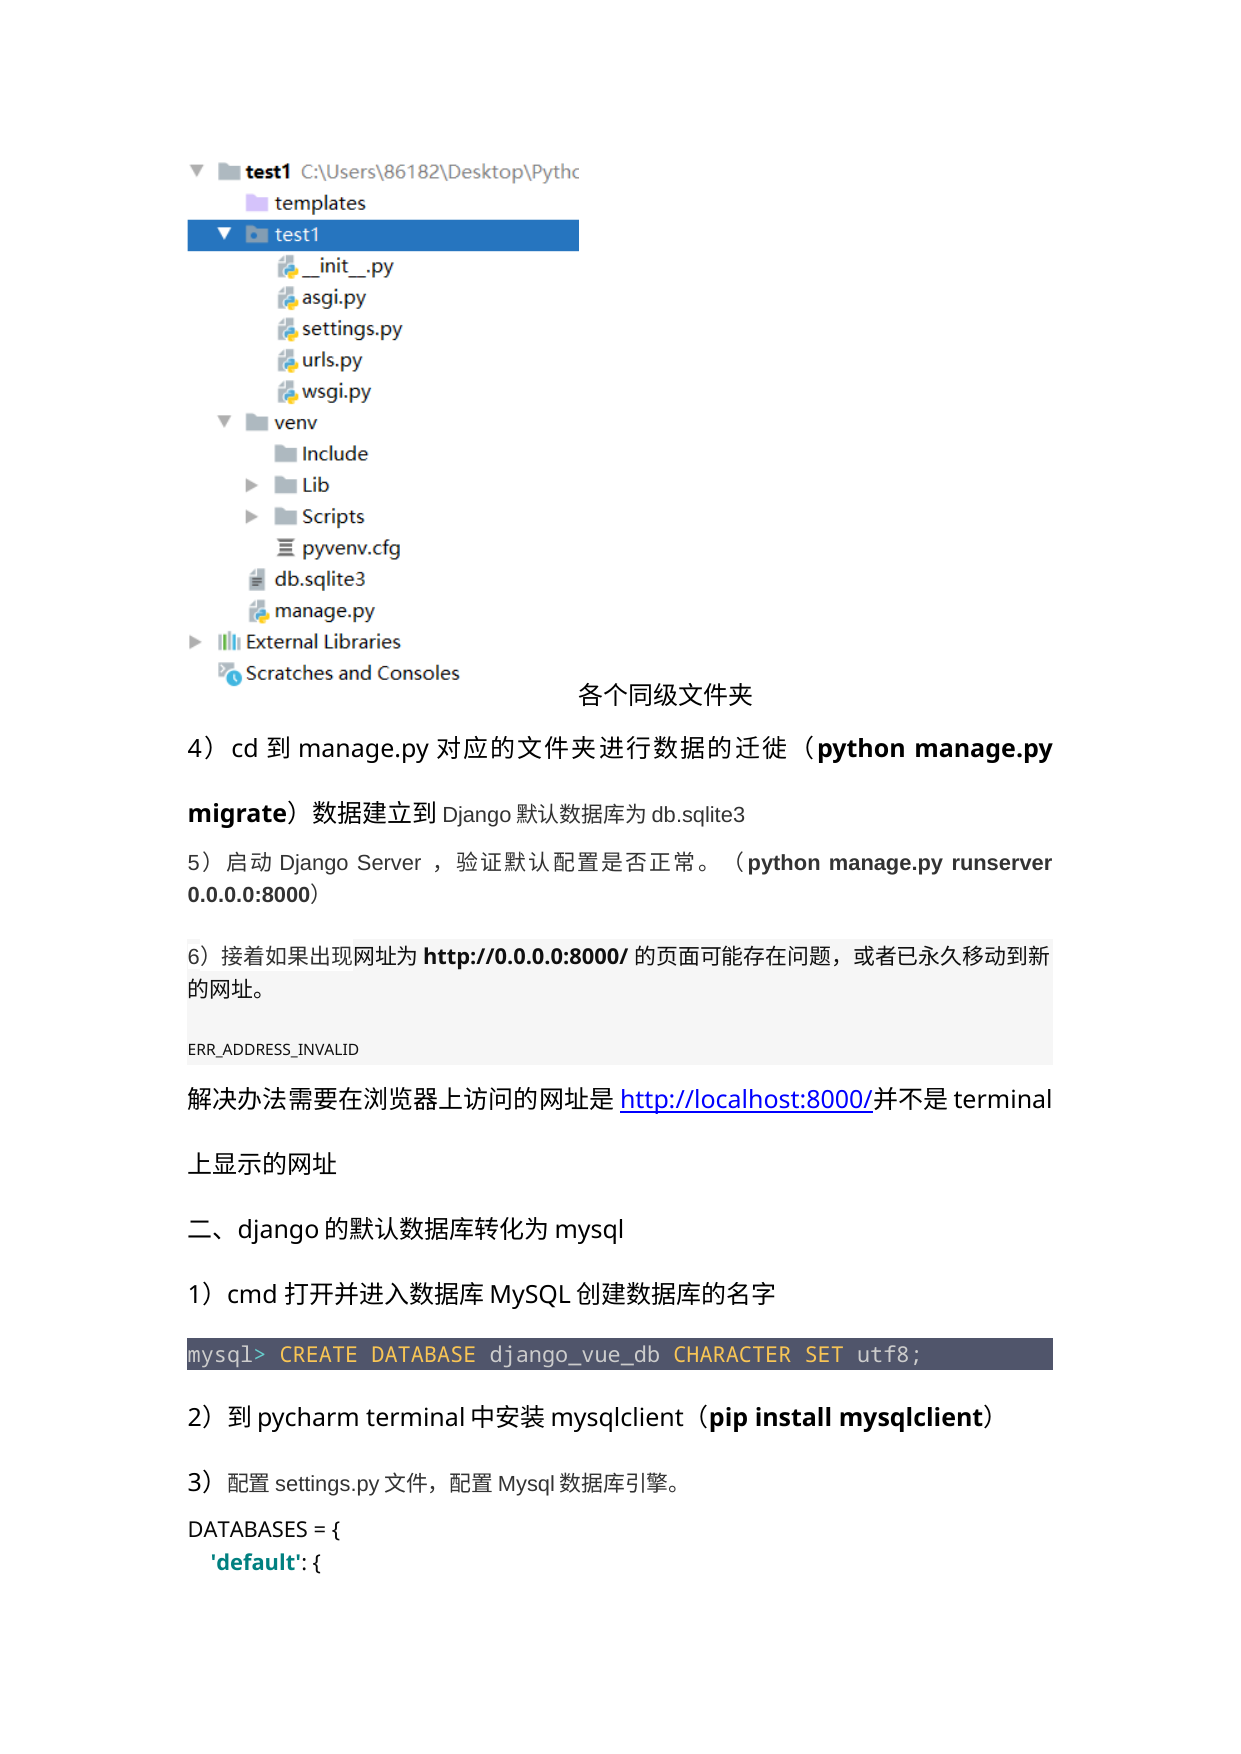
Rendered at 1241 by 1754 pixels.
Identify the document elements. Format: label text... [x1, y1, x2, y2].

text mysql> CREATE DATABASE django_vue_db CHARACTER SET utf8; [187, 1338, 1053, 1370]
text 4）cd到manage.py对应的文件夹进行数据的迁徙（python manage.py migrate）数据建立到Django默认数据库为db.sqlite3 [187, 714, 1053, 844]
text ERR_ADDRESS_INVALID [187, 1033, 1053, 1065]
text 2）到pycharm terminal中安装mysqlclient（pip install mysqlclient） [187, 1383, 1053, 1448]
text 6）接着如果出现网址为http://0.0.0.0:8000/ 的页面可能存在问题，或者已永久移动到新的网址。 [187, 939, 1053, 1004]
text 解决办法需要在浏览器上访问的网址是http://localhost:8000/并不是terminal上显示的网址 [187, 1065, 1053, 1195]
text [187, 1513, 1053, 1578]
text 5）启动Django Server ，验证默认配置是否正常。（python manage.py runserver 0.0.0.0:8000） [187, 844, 1053, 909]
text 3）配置settings.py文件，配置Mysql数据库引擎。 [187, 1448, 1053, 1513]
text 二、django的默认数据库转化为mysql [187, 1195, 1053, 1260]
picture [187, 162, 579, 705]
text 1）cmd 打开并进入数据库MySQL创建数据库的名字 [187, 1260, 1053, 1325]
